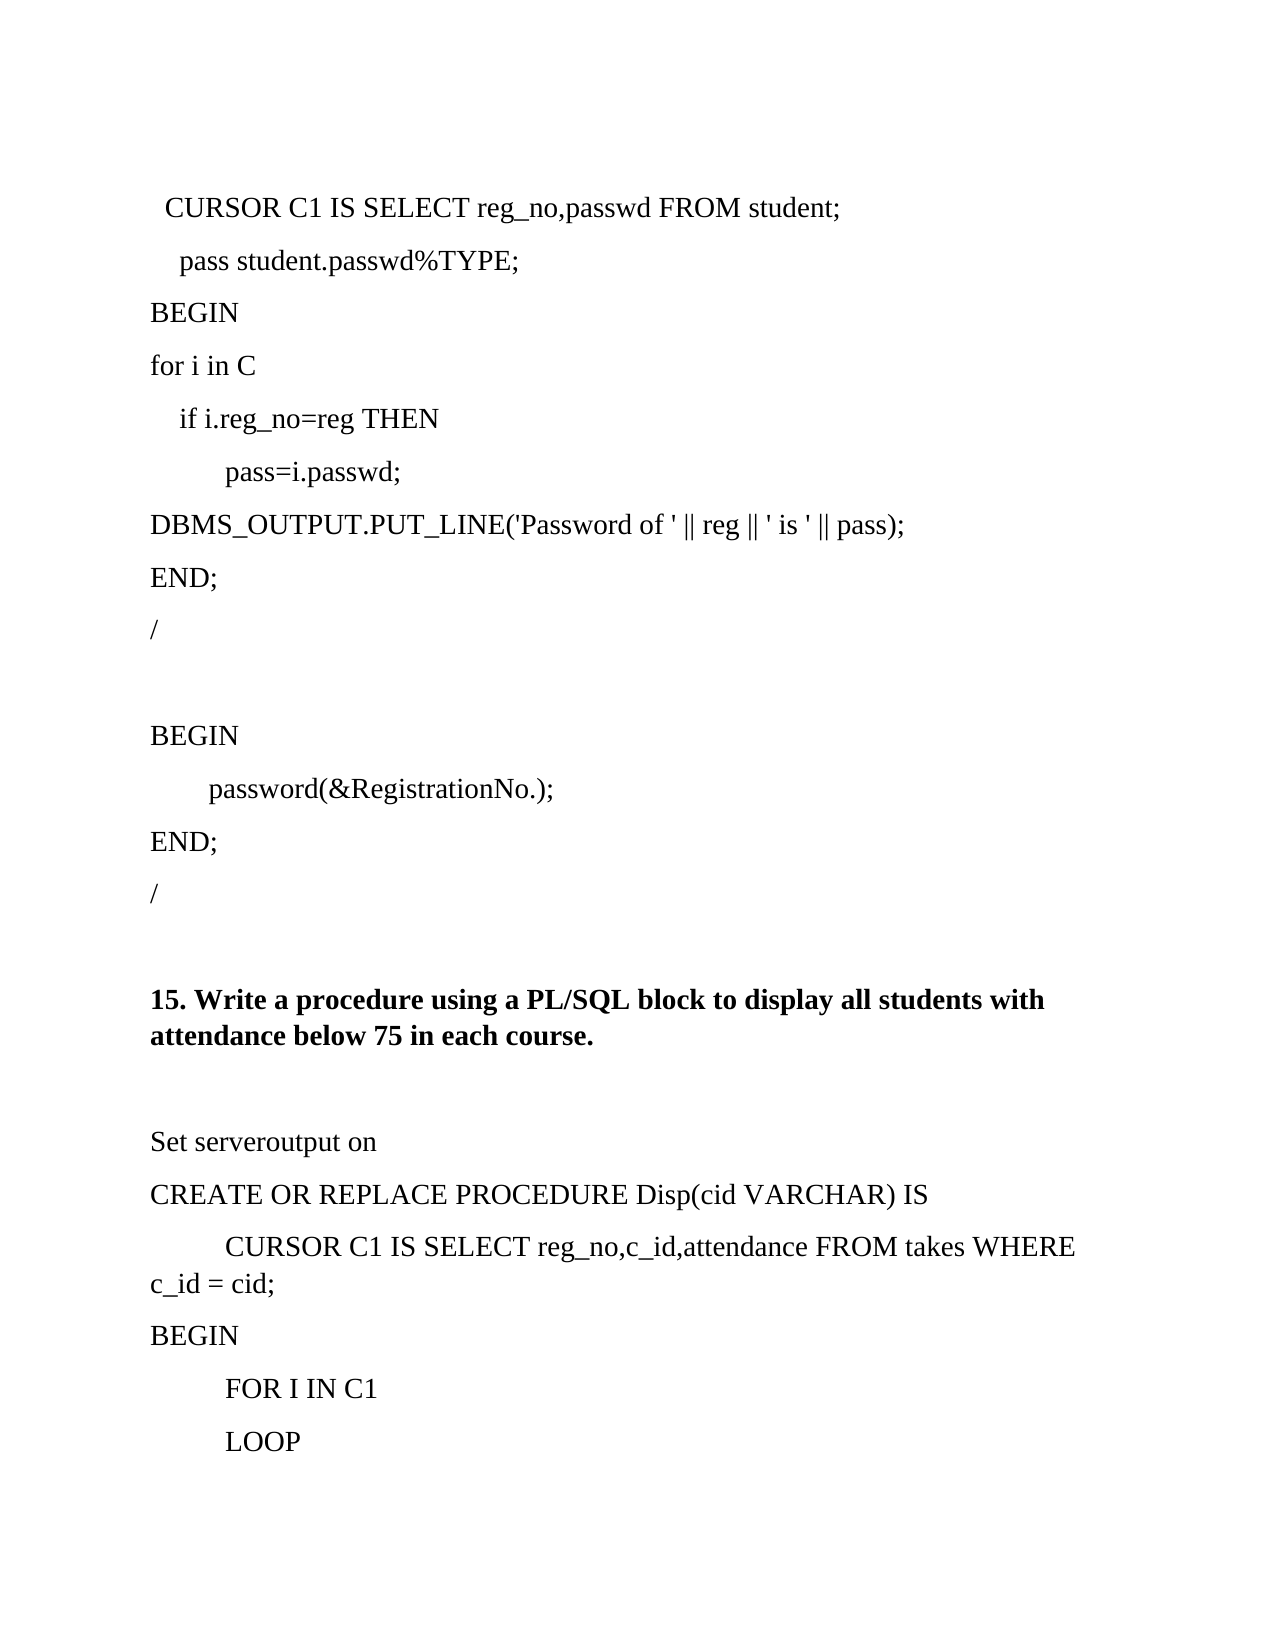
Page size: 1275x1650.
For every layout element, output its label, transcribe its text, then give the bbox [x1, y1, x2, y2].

text END; [150, 824, 1125, 857]
text CREATE OR REPLACE PROCEDURE Disp(cid VARCHAR) IS [150, 1177, 1125, 1210]
text FOR I IN C1 [150, 1371, 1125, 1405]
text Set serveroutput on [150, 1124, 1125, 1157]
text if i.reg_no=reg THEN [150, 401, 1125, 435]
text 15. Write a procedure using a PL/SQL block to display all students with attendance below 75 in each course. [150, 982, 1125, 1052]
text CURSOR C1 IS SELECT reg_no,passwd FROM student; [150, 190, 1125, 223]
text for i in C [150, 348, 1125, 382]
text DBMS_OUTPUT.PUT_LINE('Password of ' || reg || ' is ' || pass); [150, 507, 1125, 540]
text BEGIN [150, 296, 1125, 329]
text CURSOR C1 IS SELECT reg_no,c_id,attendance FROM takes WHERE c_id = cid; [150, 1229, 1125, 1299]
text END; [150, 560, 1125, 593]
text pass=i.passwd; [150, 454, 1125, 488]
text password(&RegistrationNo.); [150, 771, 1125, 804]
text pass student.passwd%TYPE; [150, 243, 1125, 276]
text BEGIN [150, 718, 1125, 752]
text / [150, 877, 1125, 910]
text LOOP [150, 1424, 1125, 1458]
text / [150, 612, 1125, 646]
text BEGIN [150, 1318, 1125, 1352]
